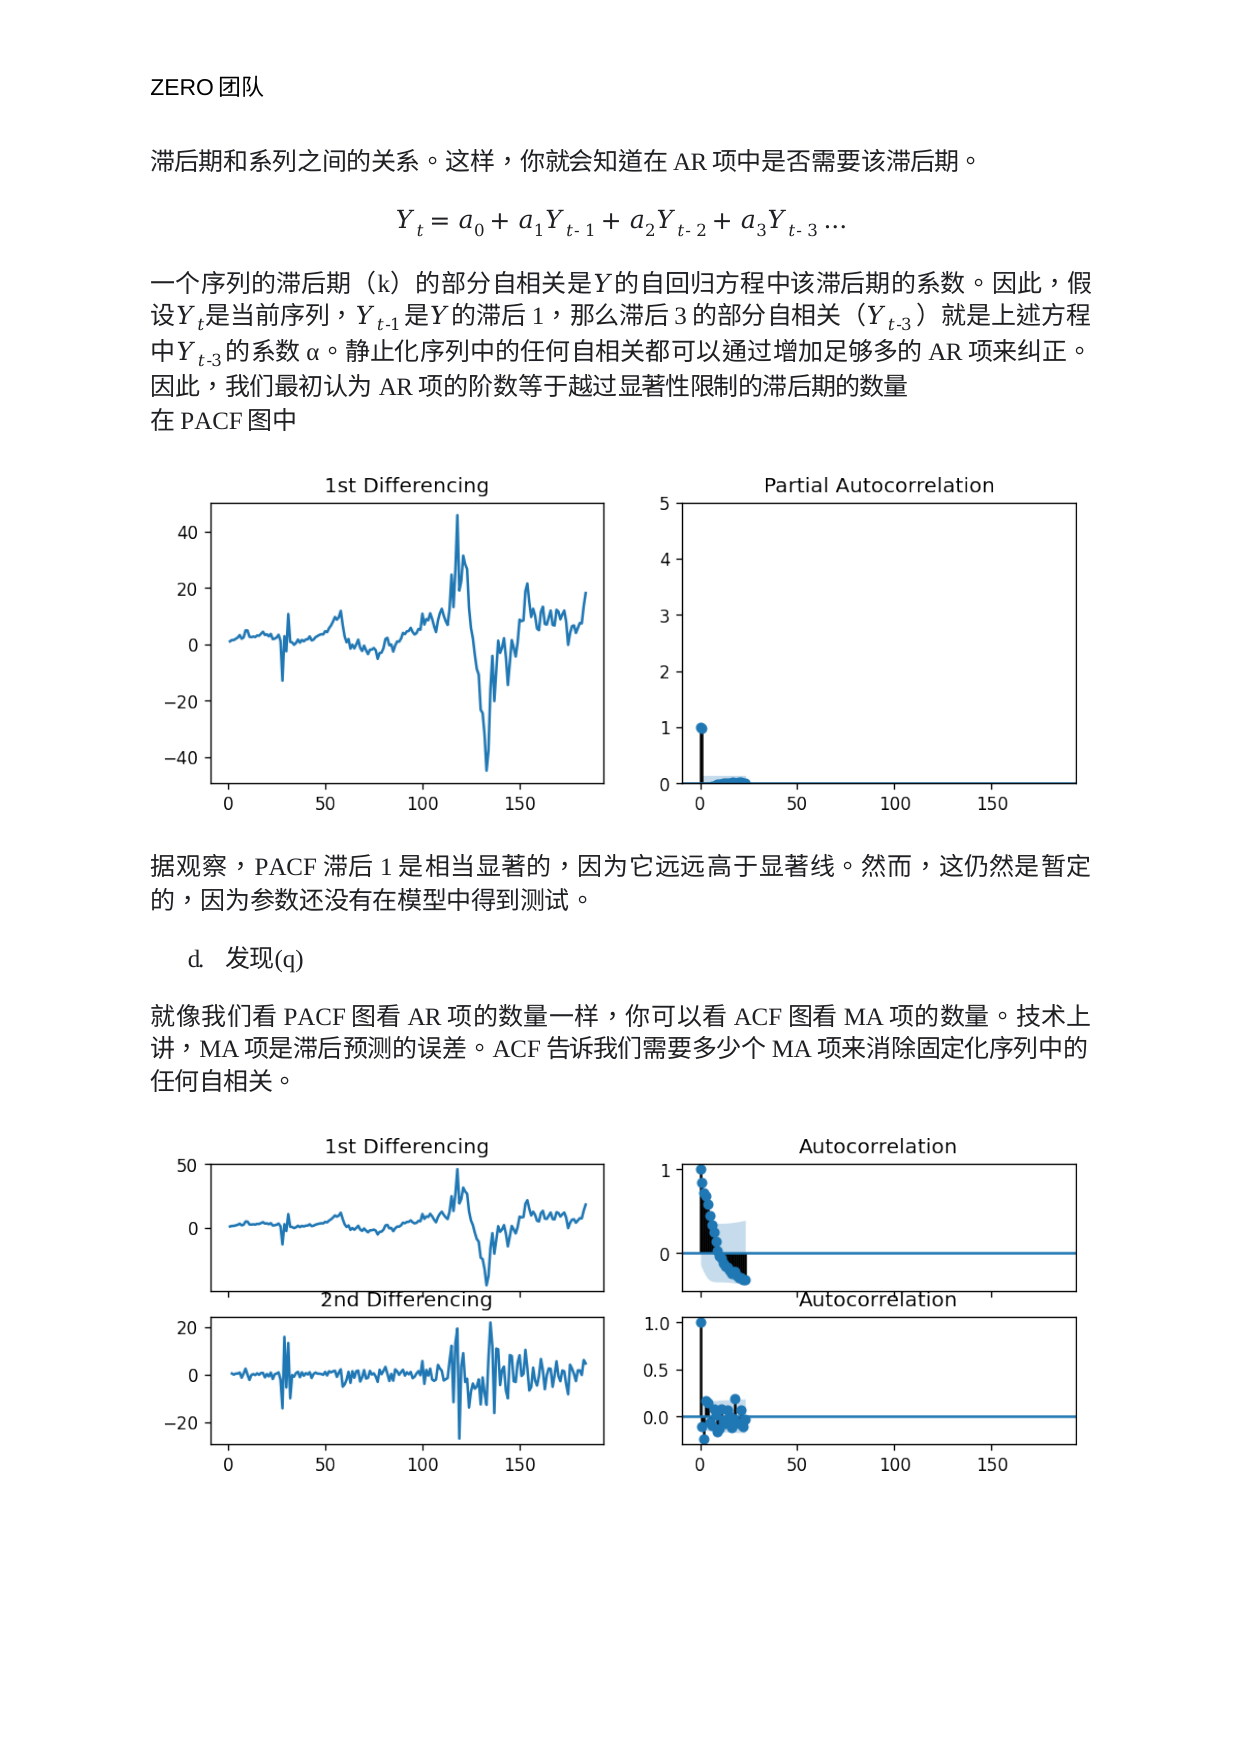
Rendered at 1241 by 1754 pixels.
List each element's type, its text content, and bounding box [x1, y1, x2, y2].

list 发现(q) [188, 944, 1105, 973]
text 据观察，PACF滞后1是相当显著的，因为它远远高于显著线。然而，这仍然是暂定的，因为参数还没有在模型中得到测试。 [150, 852, 1092, 915]
text 在PACF图中 [150, 406, 1105, 434]
text 就像我们看PACF图看AR项的数量一样，你可以看ACF图看MA项的数量。技术上讲，MA项是滞后预测的误差。ACF告诉我们需要多少个MA项来消除固定化序列中的任何自相关。 [150, 1002, 1091, 1096]
text 一个序列的滞后期（k）的部分自相关是𝑌的自回归方程中该滞后期的系数。因此，假设𝑌𝑡是当前序列，𝑌𝑡-1是𝑌的滞后1，那么滞后3的部分自相关（𝑌𝑡-3 ）就是上述方程中𝑌𝑡-3的系数α。静止化序列中的任何自相关都可以通过增加足够多的AR项来纠正。 因此，我们最初认为 AR 项的阶数等于越过显著性限制的滞后期的数量 [150, 268, 1093, 401]
picture [164, 477, 1078, 810]
picture [164, 1138, 1078, 1471]
text 滞后期和系列之间的关系。这样，你就会知道在AR项中是否需要该滞后期。 [150, 147, 1090, 176]
text 𝑌𝑡 = 𝑎0 + 𝑎1𝑌𝑡- 1 + 𝑎2𝑌𝑡- 2 + 𝑎3𝑌𝑡- 3 ... [148, 204, 1094, 242]
